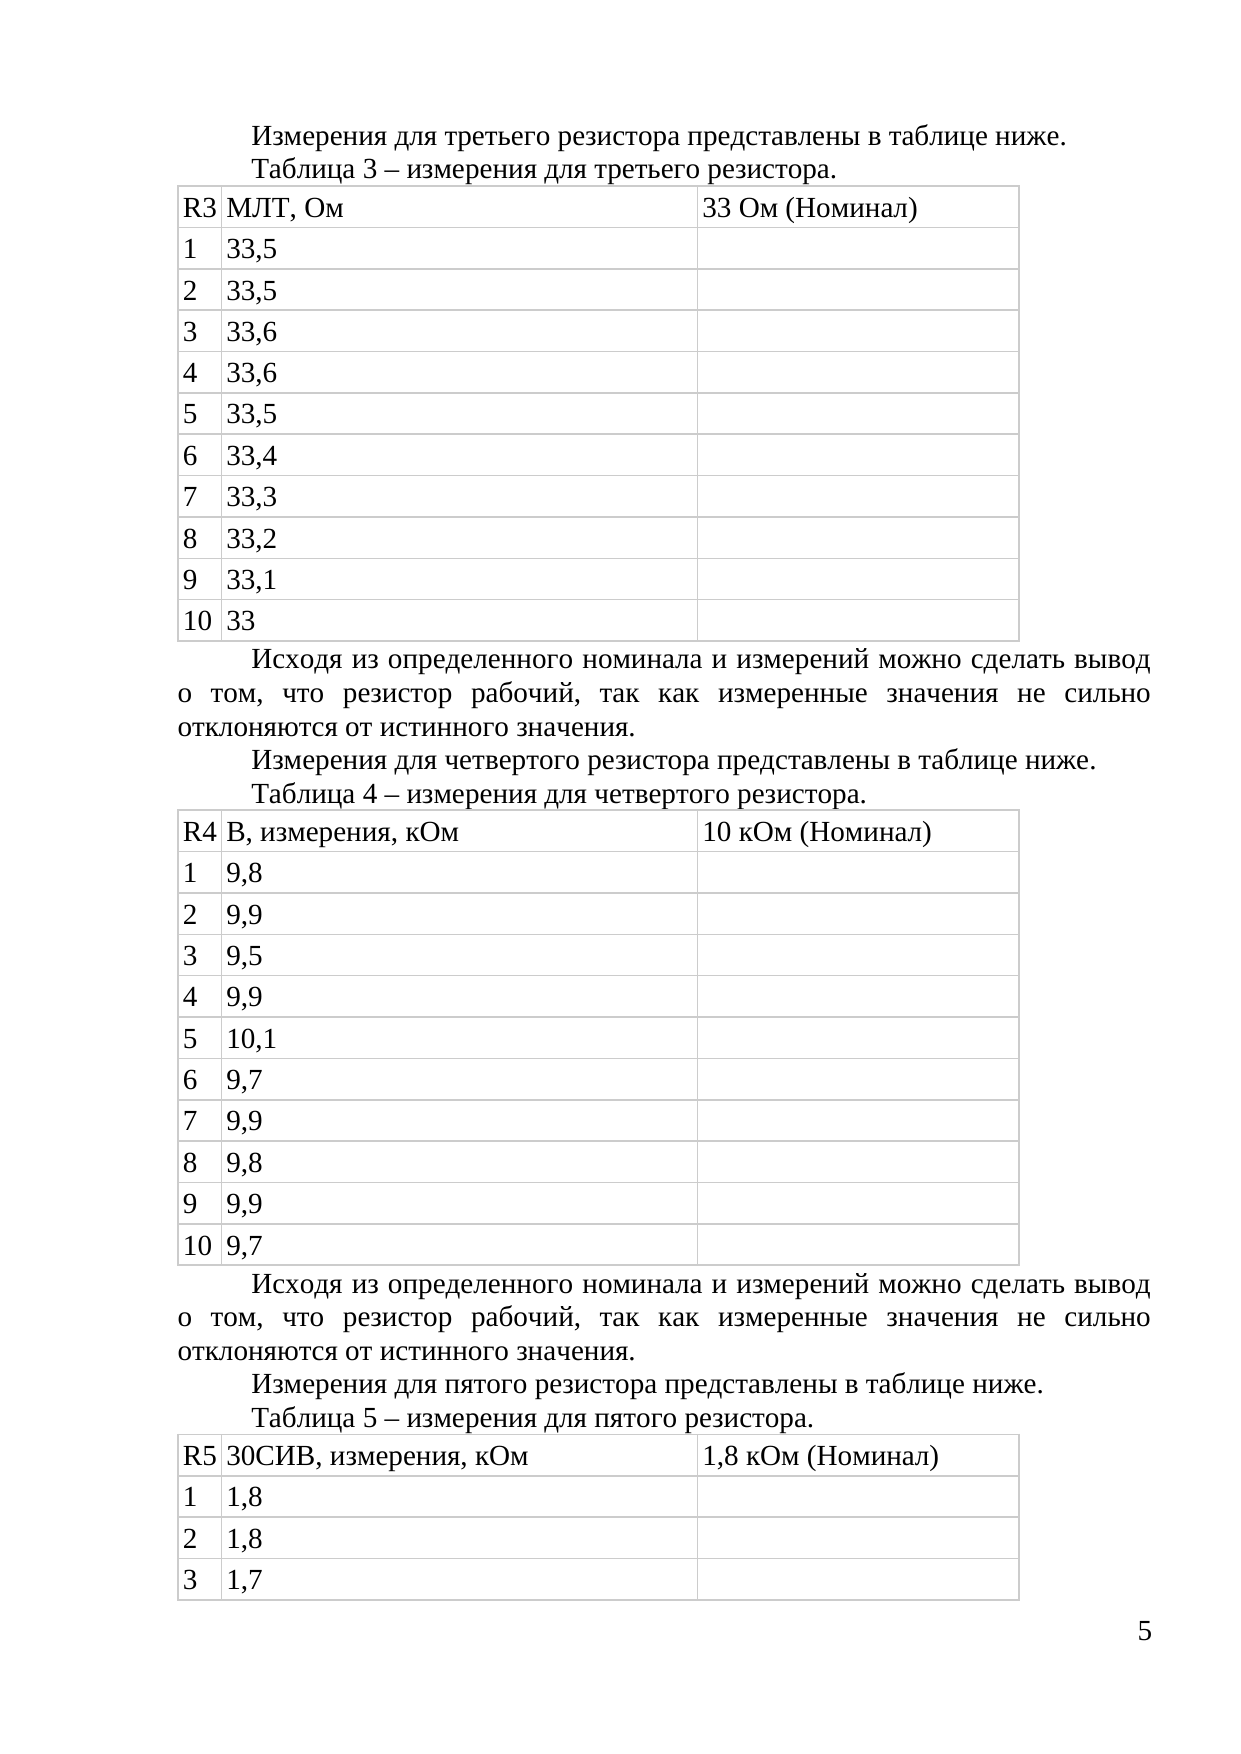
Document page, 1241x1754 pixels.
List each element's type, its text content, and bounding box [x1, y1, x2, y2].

table_cell 9,7 [222, 1225, 697, 1264]
table_cell [698, 1477, 1018, 1516]
text Таблица 5 – измерения для пятого резистора. [177, 1400, 1152, 1433]
table_cell 2 [179, 270, 221, 309]
table_cell 6 [179, 1059, 221, 1099]
table_cell 9,9 [222, 894, 697, 933]
table_cell [698, 1101, 1018, 1140]
table_cell [698, 352, 1018, 392]
table_cell 1,8 [222, 1518, 697, 1558]
table_header 1,8 кОм (Номинал) [698, 1435, 1018, 1475]
table_cell 1,7 [222, 1559, 697, 1599]
table_cell 5 [179, 394, 221, 433]
table_cell [698, 1225, 1018, 1264]
table_cell 2 [179, 894, 221, 933]
text Измерения для четвертого резистора представлены в таблице ниже. [177, 742, 1152, 776]
table_cell 1 [179, 852, 221, 892]
table_cell [698, 1018, 1018, 1057]
table_cell 10,1 [222, 1018, 697, 1057]
table_cell 3 [179, 935, 221, 975]
table_cell [698, 600, 1018, 640]
table_cell 6 [179, 435, 221, 475]
table_cell [698, 394, 1018, 433]
table_header 10 кОм (Номинал) [698, 811, 1018, 851]
table_cell 9,8 [222, 852, 697, 892]
table_cell [698, 435, 1018, 475]
table_cell 9 [179, 559, 221, 599]
table_cell 33,5 [222, 228, 697, 268]
table_cell 1 [179, 1477, 221, 1516]
table_cell 7 [179, 1101, 221, 1140]
table_cell 10 [179, 1225, 221, 1264]
table_cell 7 [179, 476, 221, 516]
table_cell 33,1 [222, 559, 697, 599]
table_cell 3 [179, 311, 221, 351]
table_cell 33,3 [222, 476, 697, 516]
text Измерения для третьего резистора представлены в таблице ниже. [177, 118, 1152, 152]
table_cell 9,9 [222, 1101, 697, 1140]
table_cell 9,9 [222, 976, 697, 1016]
table_cell [698, 1559, 1018, 1599]
table_cell 2 [179, 1518, 221, 1558]
table_cell 33,2 [222, 518, 697, 557]
table_cell [698, 852, 1018, 892]
table_cell [698, 559, 1018, 599]
table_header R5 [179, 1435, 221, 1475]
table_cell [698, 894, 1018, 933]
table_cell 33,4 [222, 435, 697, 475]
text Таблица 3 – измерения для третьего резистора. [177, 152, 1152, 185]
table_cell 5 [179, 1018, 221, 1057]
text Таблица 4 – измерения для четвертого резистора. [177, 776, 1152, 809]
table_cell 1,8 [222, 1477, 697, 1516]
table_cell [698, 476, 1018, 516]
table_cell 8 [179, 518, 221, 557]
table_cell [698, 228, 1018, 268]
table_cell 1 [179, 228, 221, 268]
table_header В, измерения, кОм [222, 811, 697, 851]
table_cell [698, 935, 1018, 975]
table_cell 10 [179, 600, 221, 640]
table_cell 3 [179, 1559, 221, 1599]
table_cell 4 [179, 976, 221, 1016]
table_cell [698, 311, 1018, 351]
table_header МЛТ, Ом [222, 187, 697, 227]
table_cell 8 [179, 1142, 221, 1182]
table_cell 33,6 [222, 311, 697, 351]
table_cell 33,6 [222, 352, 697, 392]
table_cell 9,7 [222, 1059, 697, 1099]
table_cell 33 [222, 600, 697, 640]
table_cell 33,5 [222, 394, 697, 433]
table_cell [698, 1059, 1018, 1099]
table_header 33 Ом (Номинал) [698, 187, 1018, 227]
table_header R4 [179, 811, 221, 851]
table_cell 9,9 [222, 1183, 697, 1223]
table_cell 9,5 [222, 935, 697, 975]
table_cell 33,5 [222, 270, 697, 309]
table_cell [698, 1518, 1018, 1558]
table_cell [698, 518, 1018, 557]
table_cell [698, 976, 1018, 1016]
text Измерения для пятого резистора представлены в таблице ниже. [177, 1366, 1152, 1400]
table_header R3 [179, 187, 221, 227]
table_cell 9,8 [222, 1142, 697, 1182]
table_cell 4 [179, 352, 221, 392]
table_cell [698, 1183, 1018, 1223]
table_cell [698, 1142, 1018, 1182]
table_cell 9 [179, 1183, 221, 1223]
table_cell [698, 270, 1018, 309]
table_header 30СИВ, измерения, кОм [222, 1435, 697, 1475]
